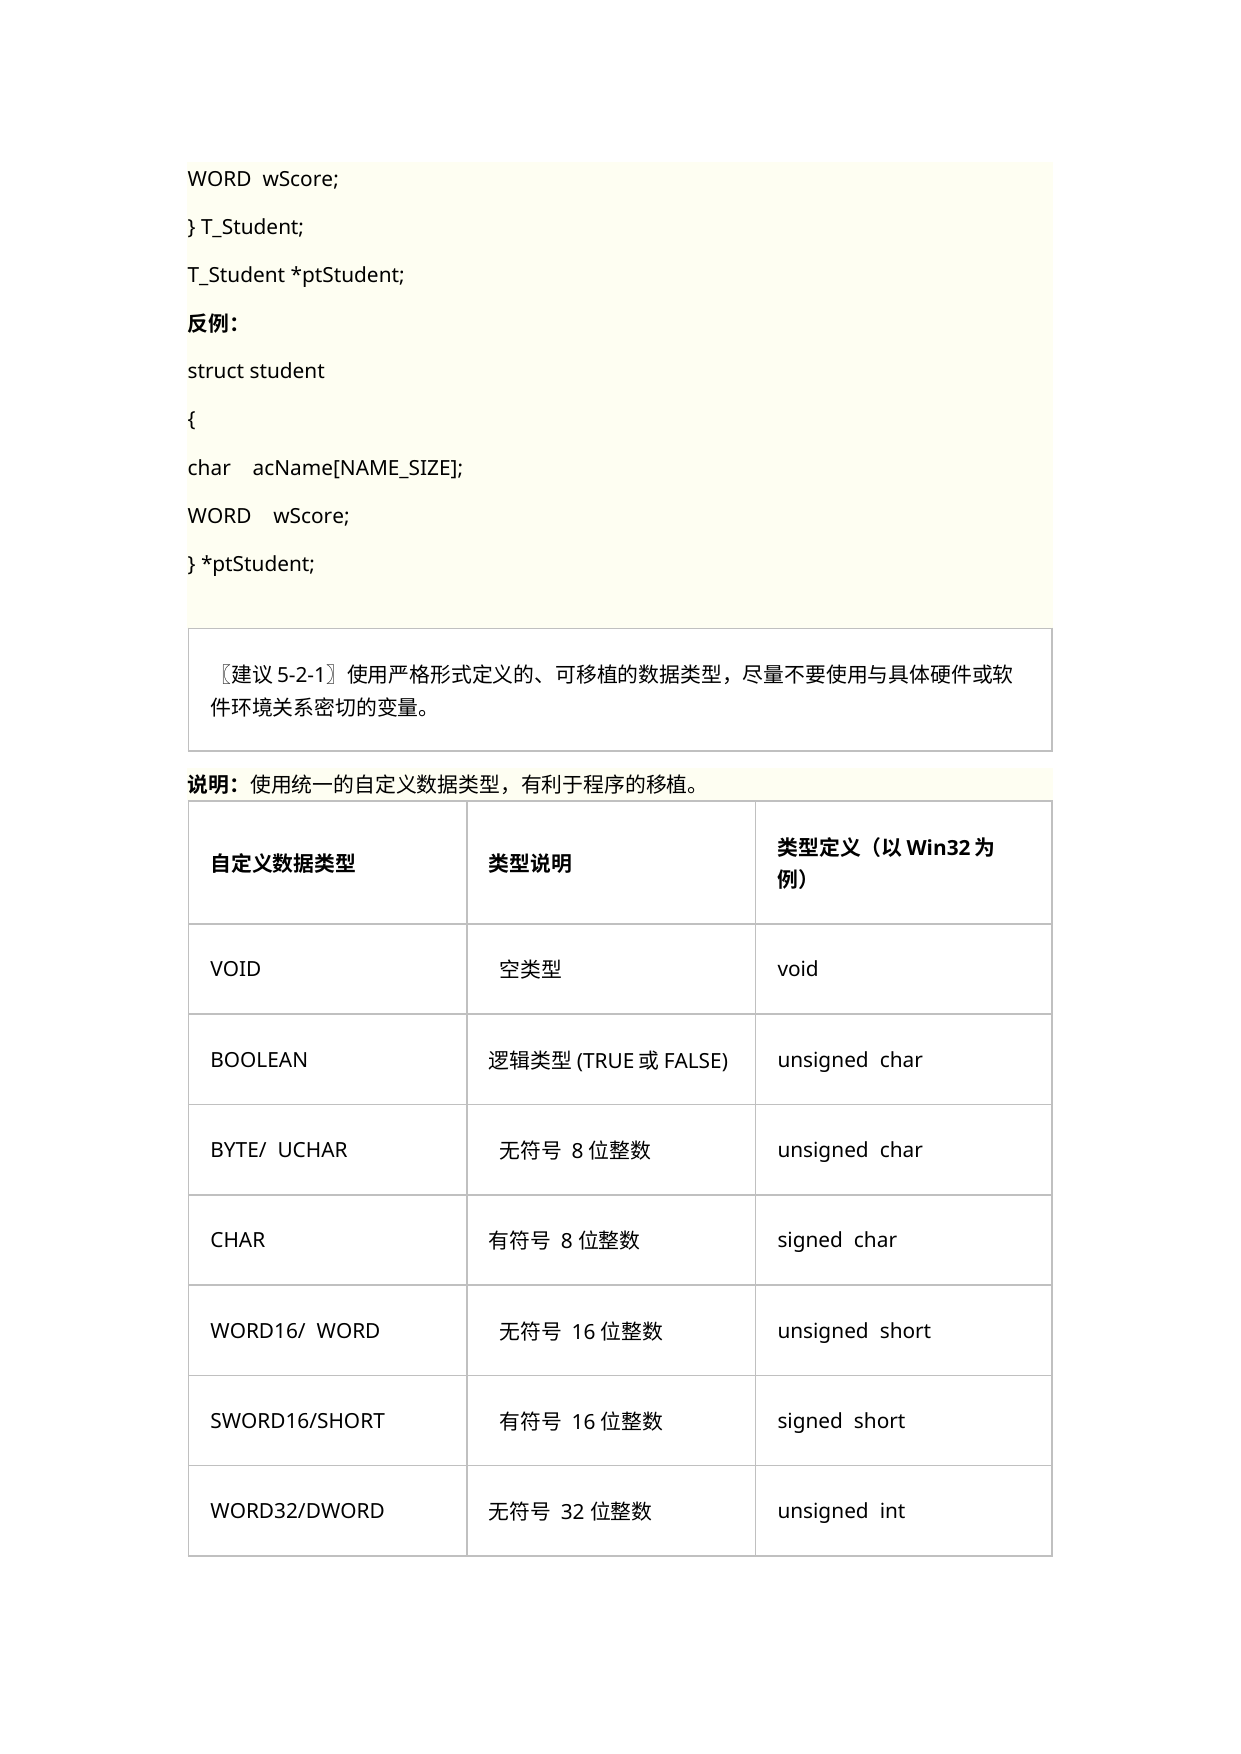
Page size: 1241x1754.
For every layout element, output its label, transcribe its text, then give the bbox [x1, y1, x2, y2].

text WORD wScore; [187, 162, 1053, 194]
table_cell CHAR [189, 1196, 466, 1284]
text { [187, 403, 1053, 435]
text } *ptStudent; [187, 547, 1053, 579]
table_cell unsigned short [756, 1286, 1051, 1374]
text 说明：使用统一的自定义数据类型，有利于程序的移植。 [187, 768, 1053, 800]
table_cell BYTE/ UCHAR [189, 1105, 466, 1194]
table_cell 无符号 8 位整数 [468, 1105, 755, 1194]
text 反例： [187, 306, 1053, 339]
table_cell 有符号 8 位整数 [468, 1196, 755, 1284]
table_cell 无符号 32 位整数 [468, 1466, 755, 1555]
table_cell BOOLEAN [189, 1015, 466, 1103]
table_cell WORD32/DWORD [189, 1466, 466, 1555]
table_cell unsigned char [756, 1015, 1051, 1103]
table_header 自定义数据类型 [189, 802, 466, 923]
text } T_Student; [187, 210, 1053, 243]
table_cell 逻辑类型 (TRUE或FALSE) [468, 1015, 755, 1103]
table_cell 无符号 16 位整数 [468, 1286, 755, 1374]
table_cell unsigned int [756, 1466, 1051, 1555]
table_cell signed short [756, 1376, 1051, 1465]
table_cell VOID [189, 925, 466, 1013]
table_cell signed char [756, 1196, 1051, 1284]
table_header 〖建议5-2-1〗使用严格形式定义的、可移植的数据类型，尽量不要使用与具体硬件或软件环境关系密切的变量。 [189, 629, 1051, 750]
table_header 类型说明 [468, 802, 755, 923]
table_cell SWORD16/SHORT [189, 1376, 466, 1465]
table_cell WORD16/ WORD [189, 1286, 466, 1374]
table_cell 空类型 [468, 925, 755, 1013]
table_cell 有符号 16 位整数 [468, 1376, 755, 1465]
text char acName[NAME_SIZE]; [187, 451, 1053, 483]
table_header 类型定义（以Win32为例） [756, 802, 1051, 923]
text T_Student *ptStudent; [187, 258, 1053, 291]
table_cell void [756, 925, 1051, 1013]
text struct student [187, 354, 1053, 387]
text WORD wScore; [187, 499, 1053, 531]
table_cell unsigned char [756, 1105, 1051, 1194]
